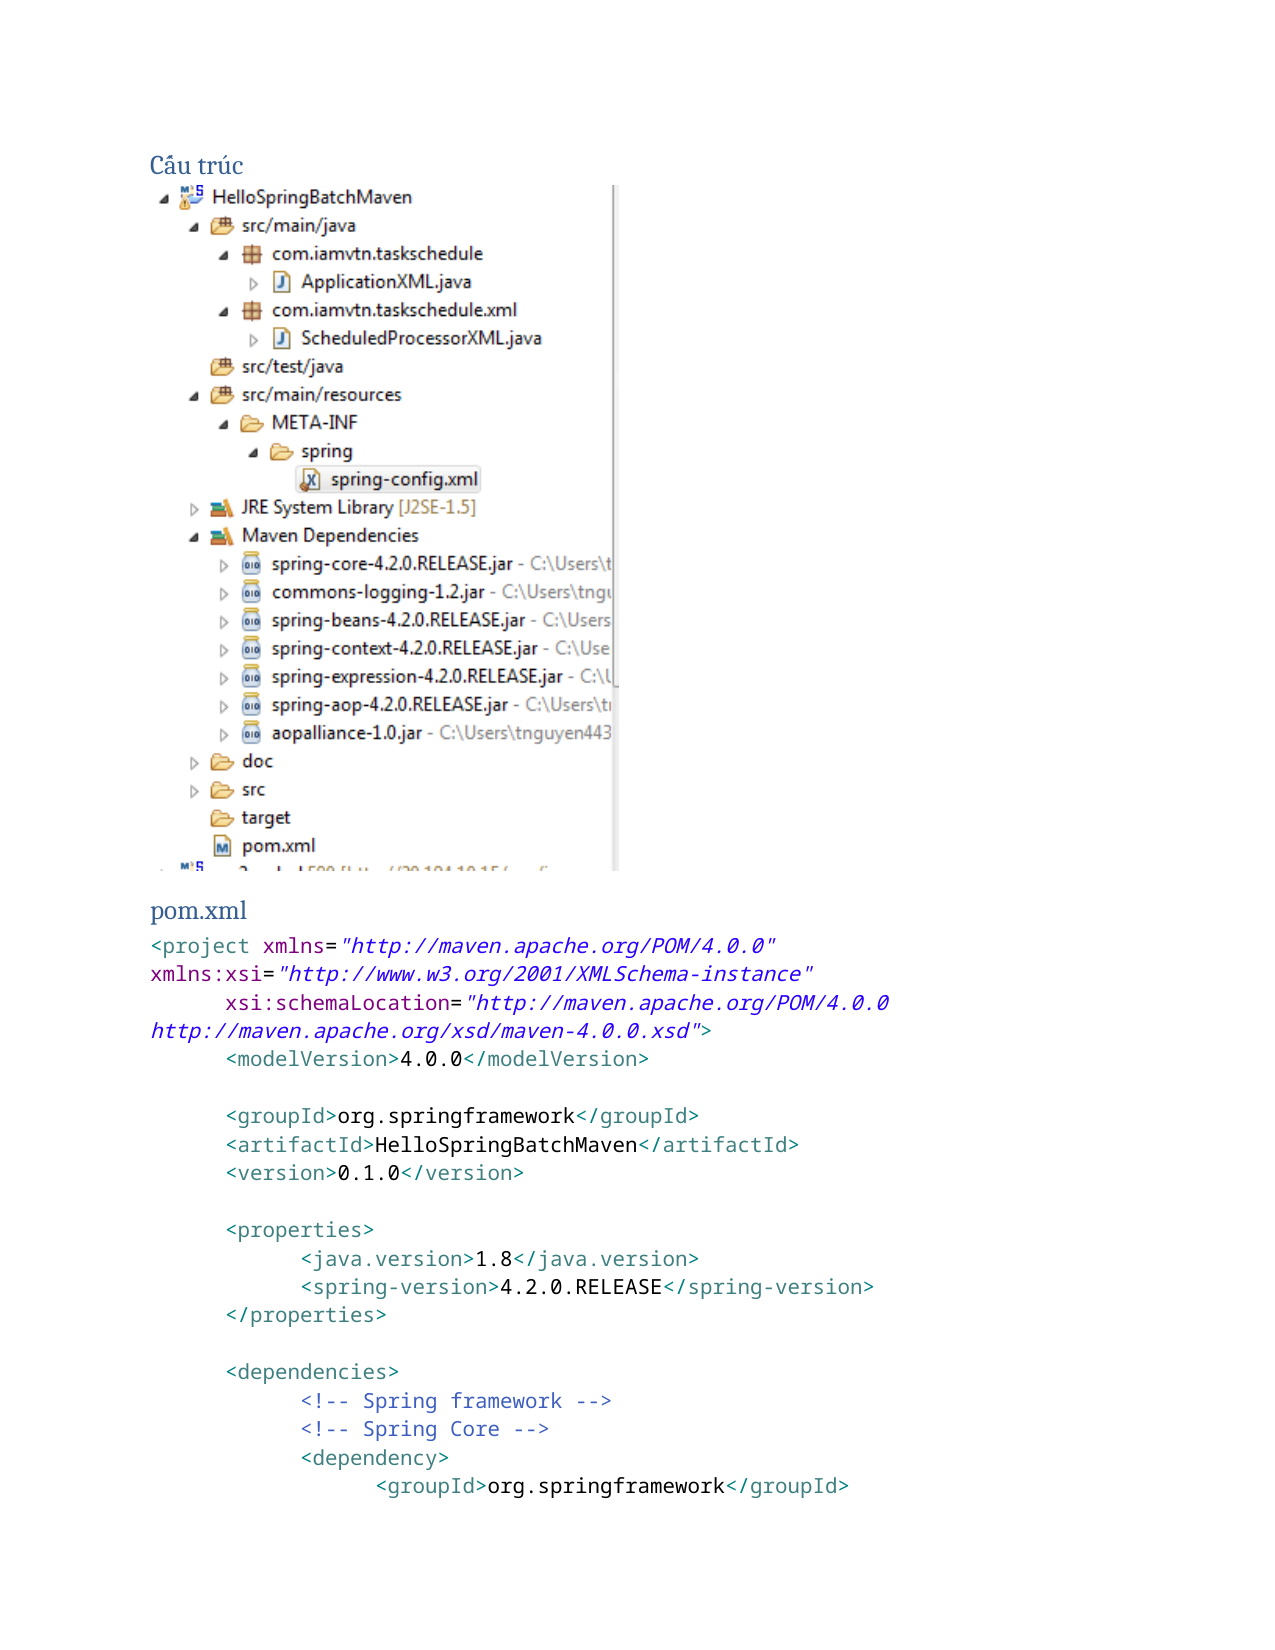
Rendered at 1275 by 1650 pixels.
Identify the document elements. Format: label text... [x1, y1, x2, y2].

text <modelVersion>4.0.0</modelVersion> [150, 1044, 1125, 1073]
text </properties> [150, 1301, 1125, 1329]
text <dependency> [150, 1443, 1125, 1471]
text <groupId>org.springframework</groupId> [150, 1471, 1125, 1499]
text <spring-version>4.2.0.RELEASE</spring-version> [150, 1272, 1125, 1301]
text <!-- Spring Core --> [150, 1414, 1125, 1443]
text <project xmlns="http://maven.apache.org/POM/4.0.0" xmlns:xsi="http://www.w3.org/2001/XMLSchema-instance" [150, 931, 1125, 988]
picture [150, 185, 619, 871]
text <!-- Spring framework --> [150, 1386, 1125, 1414]
text <version>0.1.0</version> [150, 1158, 1125, 1187]
subtitle pom.xml [150, 895, 1125, 926]
text <groupId>org.springframework</groupId> [150, 1101, 1125, 1130]
text <java.version>1.8</java.version> [150, 1244, 1125, 1272]
text <properties> [150, 1215, 1125, 1244]
text <artifactId>HelloSpringBatchMaven</artifactId> [150, 1130, 1125, 1158]
subtitle Cấu trúc [150, 150, 1125, 181]
text xsi:schemaLocation="http://maven.apache.org/POM/4.0.0 http://maven.apache.org/xsd/maven-4.0.0.xsd"> [150, 988, 1125, 1044]
text <dependencies> [150, 1357, 1125, 1386]
